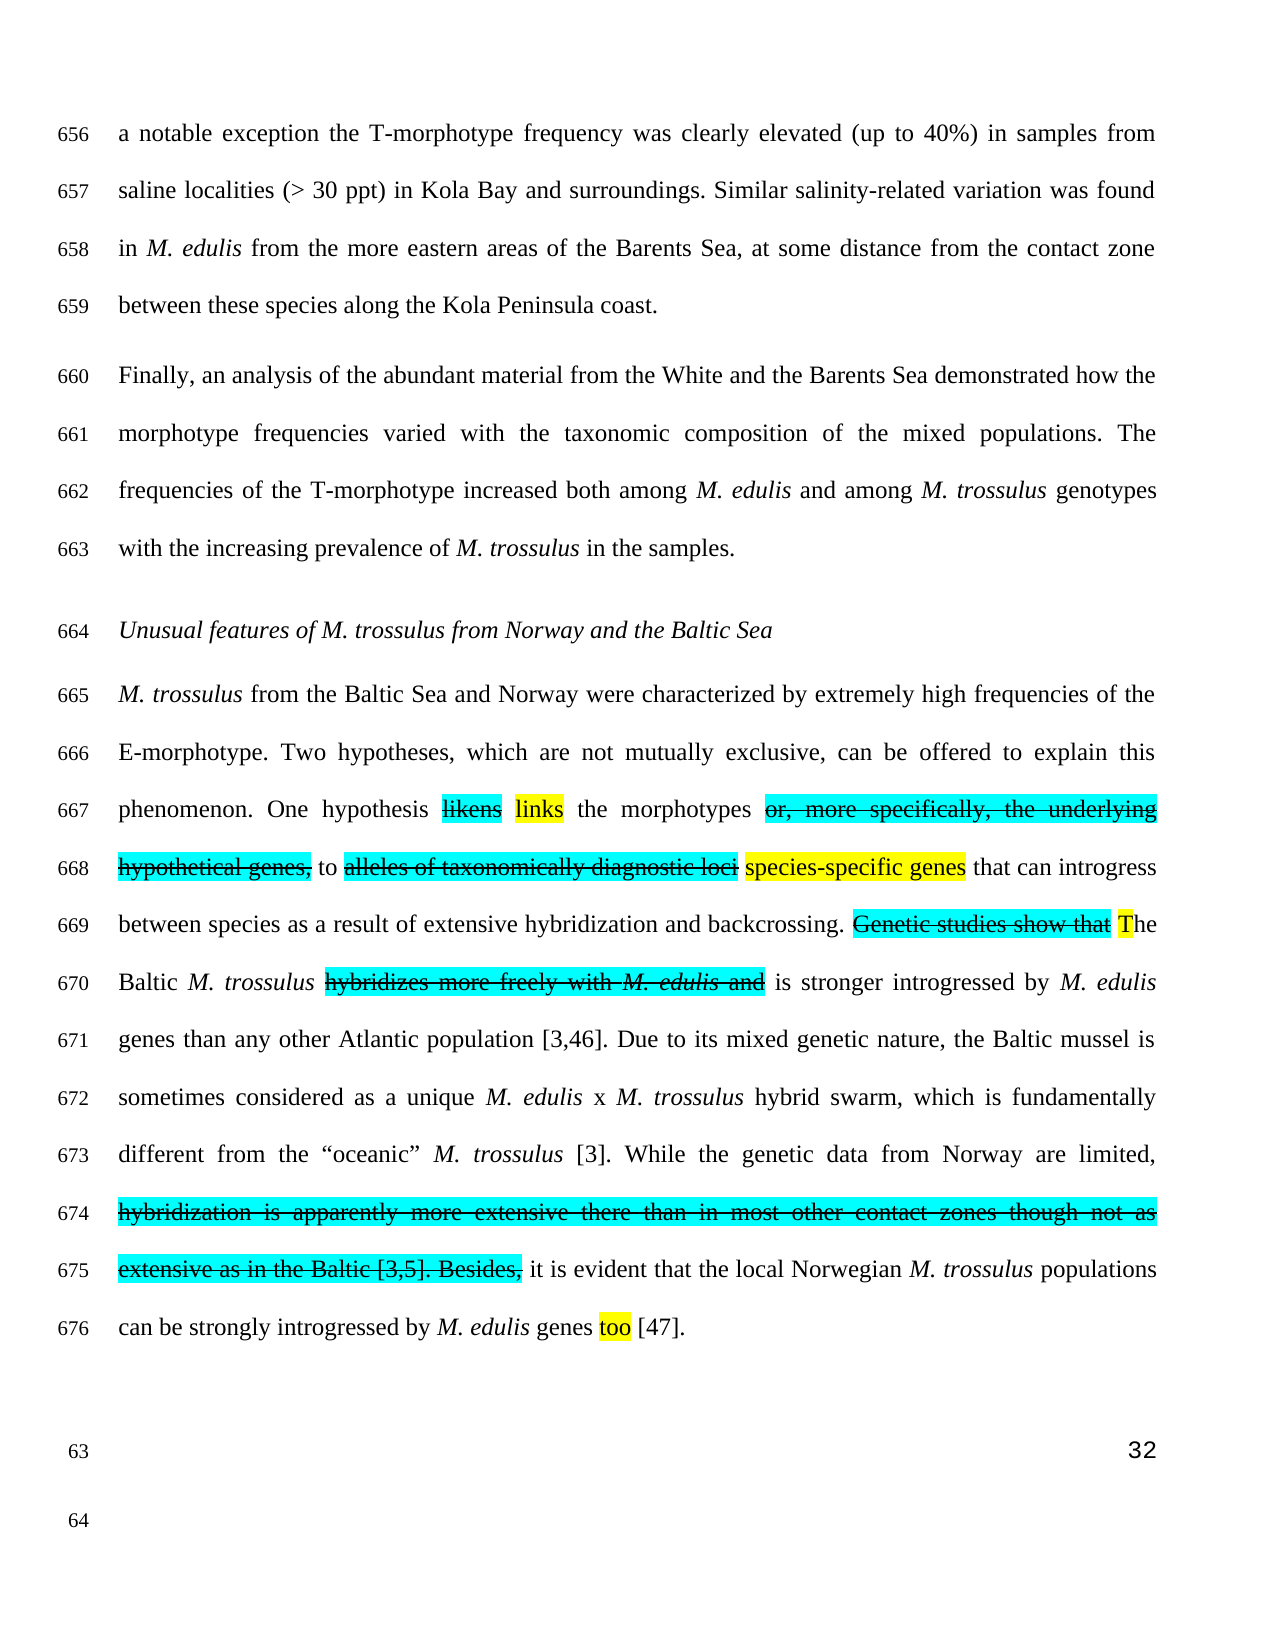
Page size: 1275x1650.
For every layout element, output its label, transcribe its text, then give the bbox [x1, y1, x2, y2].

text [118, 118, 1157, 319]
text Finally, an analysis of the abundant material from the White and the Barents Sea demonstrated how the morphotype frequencies varied with the taxonomic composition of the mixed populations. The frequencies of the T-morphotype increased both among M. edulis and among M. trossulus genotypes with the increasing prevalence of M. trossulus in the samples. [118, 361, 1157, 562]
subtitle Unusual features of M. trossulus from Norway and the Baltic Sea [118, 616, 1157, 644]
text M. trossulus from the Baltic Sea and Norway were characterized by extremely high frequencies of the E-morphotype. Two hypotheses, which are not mutually exclusive, can be offered to explain this phenomenon. One hypothesis likens links the morphotypes or, more specifically, the underlying hypothetical genes, to alleles of taxonomically diagnostic loci species-specific genes that can introgress between species as a result of extensive hybridization and backcrossing. Genetic studies show that The Baltic M. trossulus hybridizes more freely with M. edulis and is stronger introgressed by M. edulis genes than any other Atlantic population [3,46]. Due to its mixed genetic nature, the Baltic mussel is sometimes considered as a unique M. edulis x M. trossulus hybrid swarm, which is fundamentally different from the “oceanic” M. trossulus [3]. While the genetic data from Norway are limited, hybridization is apparently more extensive there than in most other contact zones though not as extensive as in the Baltic [3,5]. Besides, it is evident that the local Norwegian M. trossulus populations can be strongly introgressed by M. edulis genes too [47]. [118, 1226, 1157, 1341]
text M. trossulus from the Baltic Sea and Norway were characterized by extremely high frequencies of the E-morphotype. Two hypotheses, which are not mutually exclusive, can be offered to explain this phenomenon. One hypothesis likens links the morphotypes or, more specifically, the underlying hypothetical genes, to alleles of taxonomically diagnostic loci species-specific genes that can introgress between species as a result of extensive hybridization and backcrossing. Genetic studies show that The Baltic M. trossulus hybridizes more freely with M. edulis and is stronger introgressed by M. edulis genes than any other Atlantic population [3,46]. Due to its mixed genetic nature, the Baltic mussel is sometimes considered as a unique M. edulis x M. trossulus hybrid swarm, which is fundamentally different from the “oceanic” M. trossulus [3]. While the genetic data from Norway are limited, hybridization is apparently more extensive there than in most other contact zones though not as extensive as in the Baltic [3,5]. Besides, it is evident that the local Norwegian M. trossulus populations can be strongly introgressed by M. edulis genes too [47]. [118, 679, 1157, 1197]
